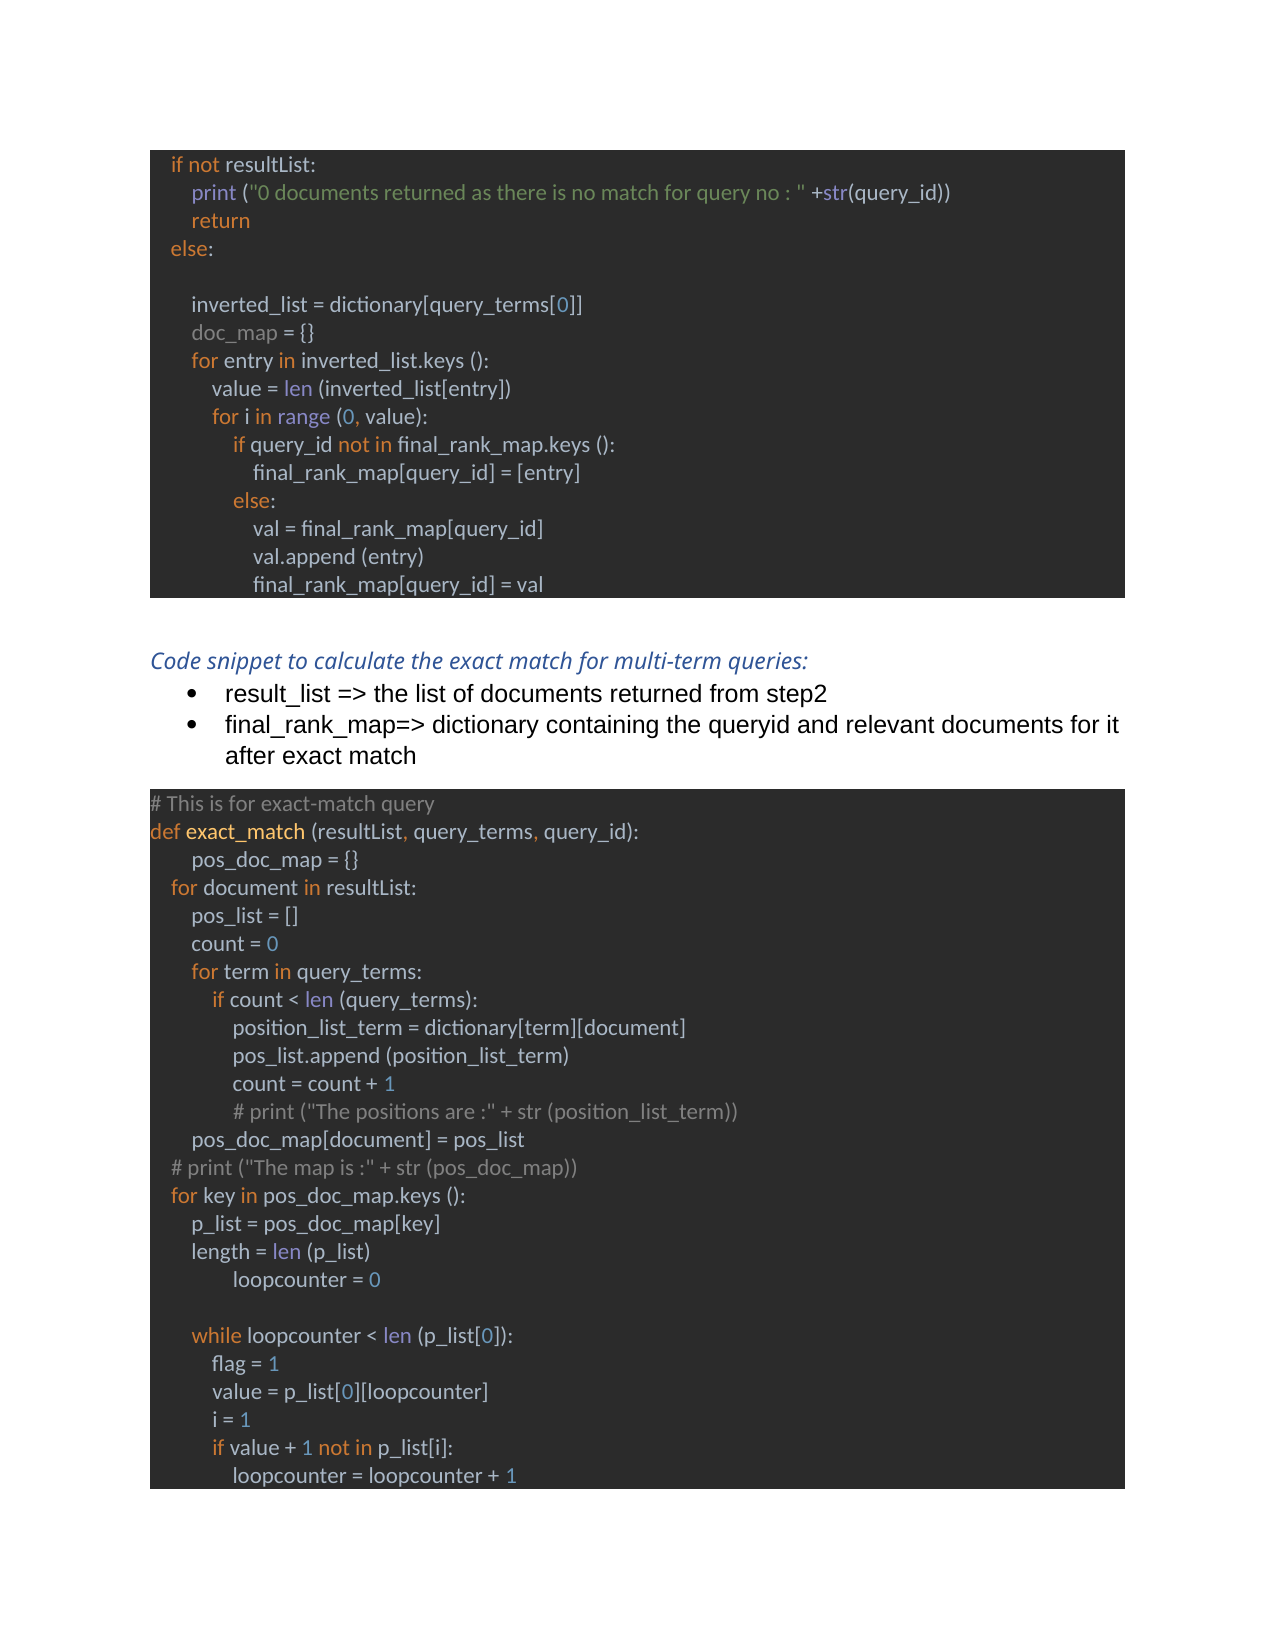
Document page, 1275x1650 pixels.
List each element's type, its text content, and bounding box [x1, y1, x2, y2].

list final_rank_map=> dictionary containing the queryid and relevant documents for it after exact match [187, 710, 1125, 770]
subtitle Code snippet to calculate the exact match for multi-term queries: [150, 645, 1125, 676]
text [150, 789, 1125, 1489]
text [150, 150, 1125, 598]
list result_list => the list of documents returned from step2 [187, 679, 1125, 708]
